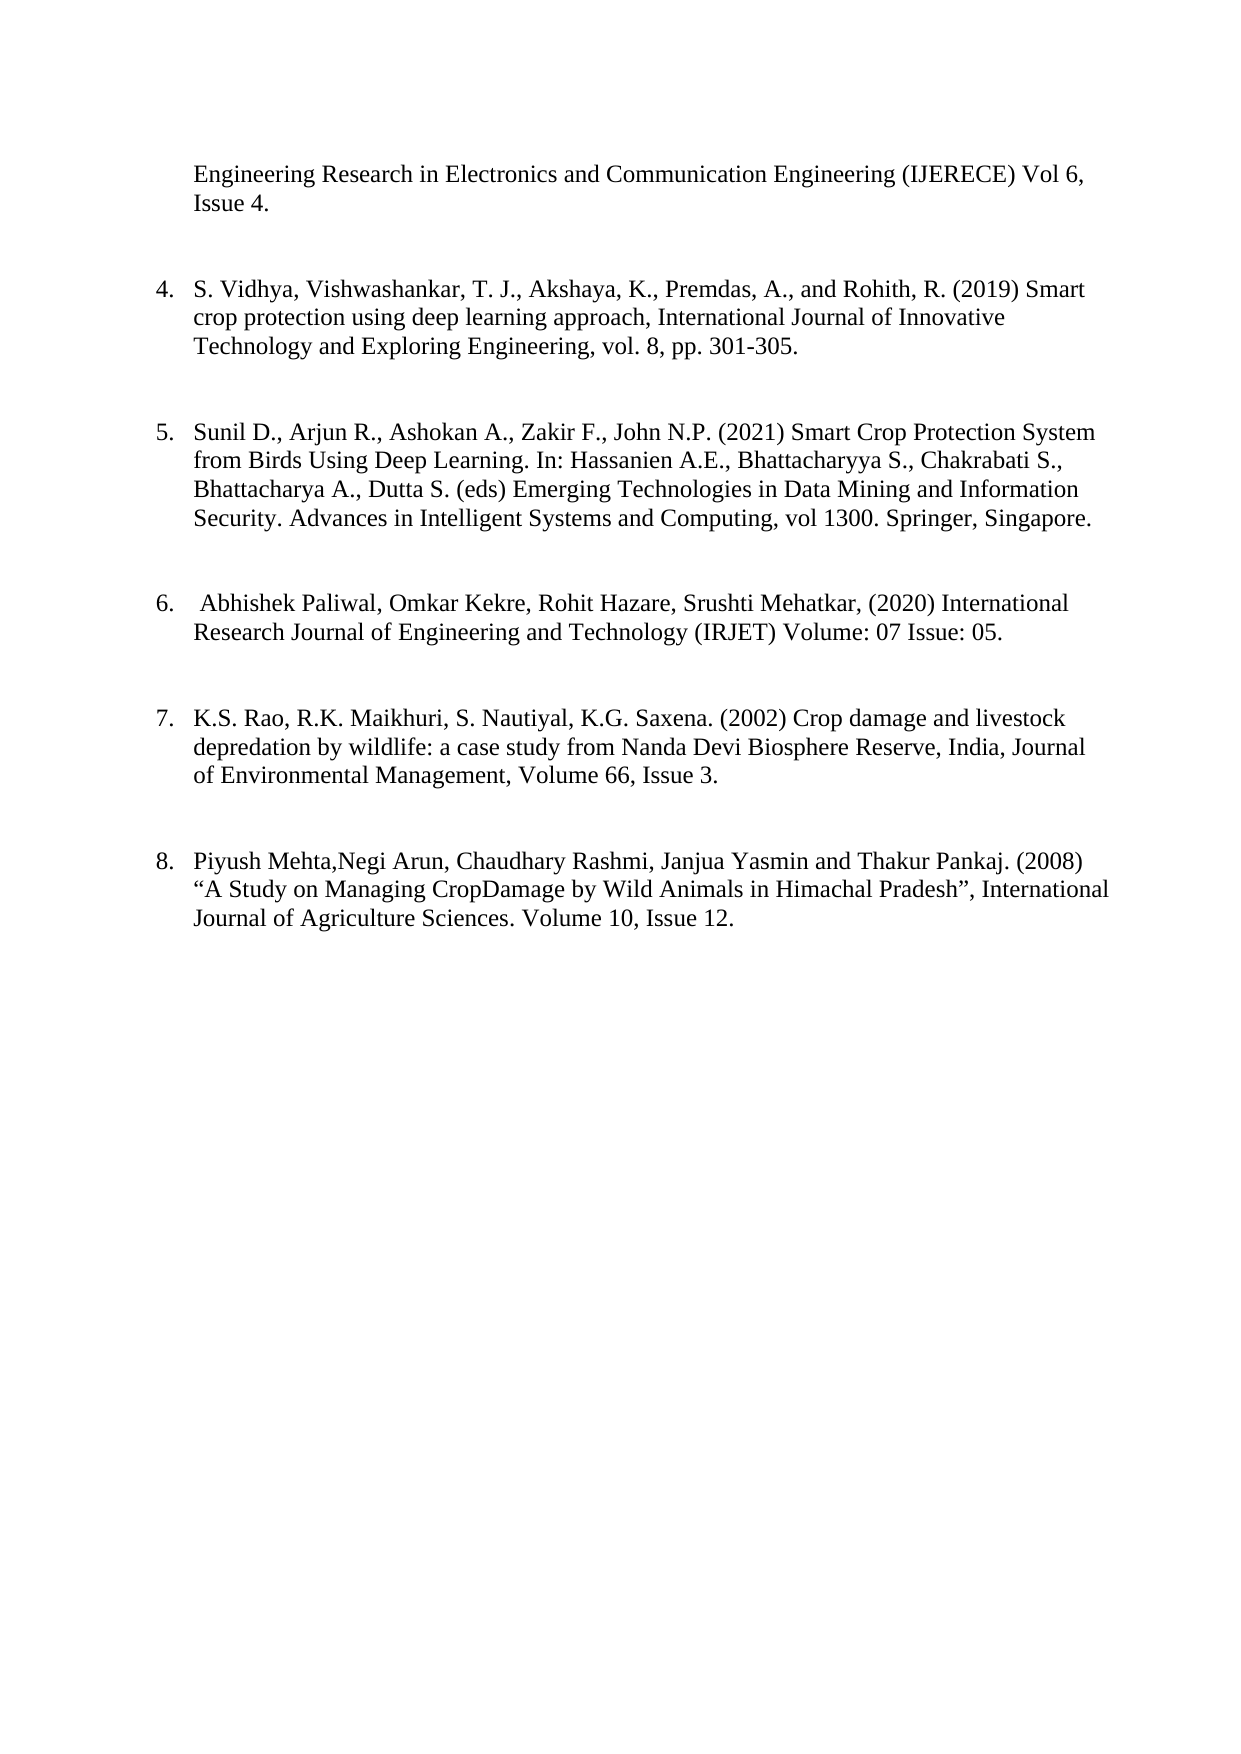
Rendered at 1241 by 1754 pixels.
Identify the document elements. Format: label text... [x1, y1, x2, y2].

list K.S. Rao, R.K. Maikhuri, S. Nautiyal, K.G. Saxena. (2002) Crop damage and livestock depredation by wildlife: a case study from Nanda Devi Biosphere Reserve, India, Journal of Environmental Management, Volume 66, Issue 3. [156, 703, 1110, 789]
list Abhishek Paliwal, Omkar Kekre, Rohit Hazare, Srushti Mehatkar, (2020) International Research Journal of Engineering and Technology (IRJET) Volume: 07 Issue: 05. [156, 588, 1110, 646]
list Sunil D., Arjun R., Ashokan A., Zakir F., John N.P. (2021) Smart Crop Protection System from Birds Using Deep Learning. In: Hassanien A.E., Bhattacharyya S., Chakrabati S., Bhattacharya A., Dutta S. (eds) Emerging Technologies in Data Mining and Information Security. Advances in Intelligent Systems and Computing, vol 1300. Springer, Singapore. [156, 417, 1110, 532]
list Piyush Mehta,Negi Arun, Chaudhary Rashmi, Janjua Yasmin and Thakur Pankaj. (2008) [156, 846, 1110, 874]
text “A Study on Managing CropDamage by Wild Animals in Himachal Pradesh”, International Journal of Agriculture Sciences. Volume 10, Issue 12. [193, 874, 1110, 932]
list S. Vidhya, Vishwashankar, T. J., Akshaya, K., Premdas, A., and Rohith, R. (2019) Smart crop protection using deep learning approach, International Journal of Innovative Technology and Exploring Engineering, vol. 8, pp. 301-305. [156, 274, 1110, 360]
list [156, 159, 1110, 217]
